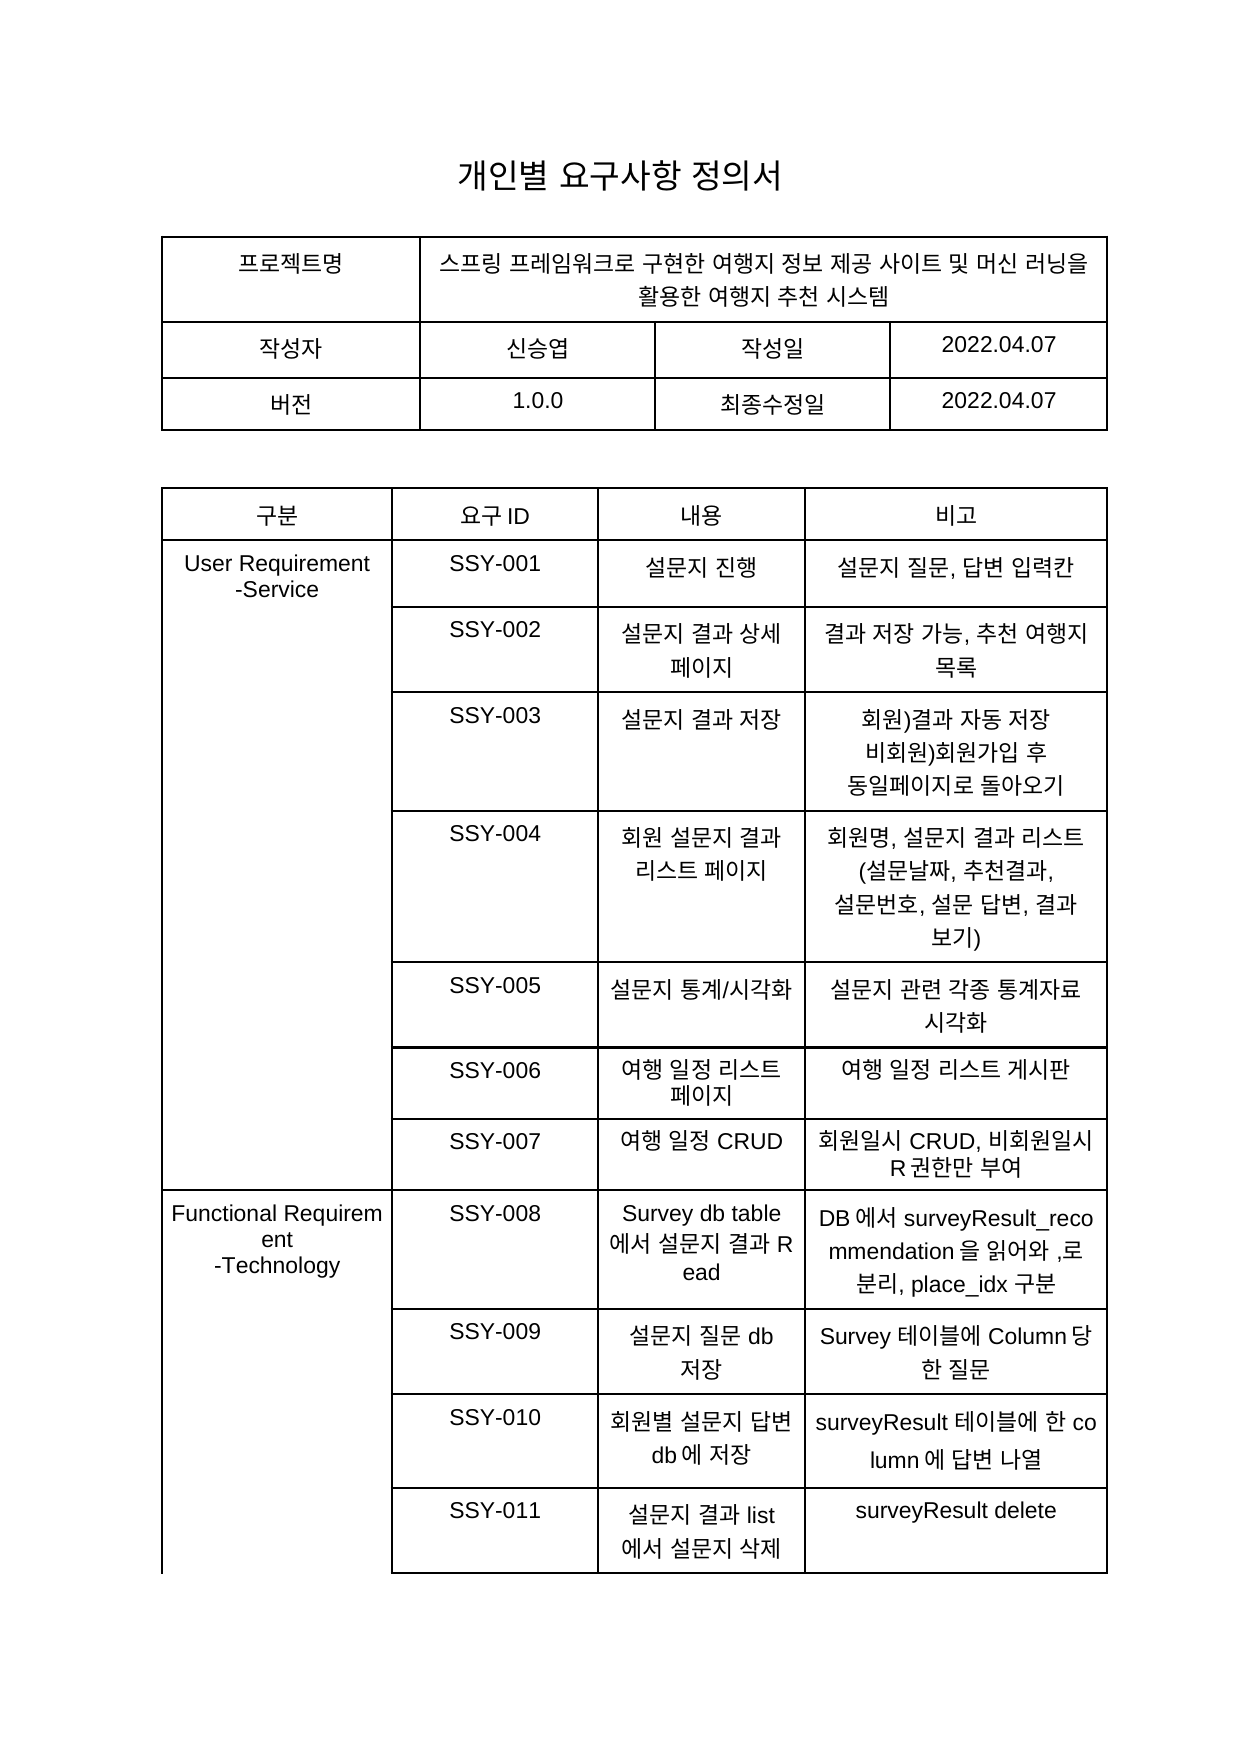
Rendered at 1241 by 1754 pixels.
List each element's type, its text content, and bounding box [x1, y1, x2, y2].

table_cell User Requirement -Service [163, 541, 391, 1189]
table_cell SSY-009 [393, 1310, 597, 1393]
table_cell surveyResult 테이블에 한 column에 답변 나열 [806, 1395, 1106, 1487]
table_cell 회원별 설문지 답변 db에 저장 [599, 1395, 804, 1487]
table_cell 설문지 질문, 답변 입력칸 [806, 541, 1106, 606]
table_cell 1.0.0 [421, 379, 654, 429]
table_cell 설문지 질문 db저장 [599, 1310, 804, 1393]
table_cell 작성자 [163, 323, 419, 377]
text 개인별 요구사항 정의서 [150, 150, 1090, 198]
table_cell 신승엽 [421, 323, 654, 377]
table_header 내용 [599, 489, 804, 539]
table_cell 2022.04.07 [891, 323, 1106, 377]
table_cell Survey db table에서 설문지 결과 Read [599, 1191, 804, 1308]
table_cell SSY-006 [393, 1049, 597, 1118]
table_cell SSY-011 [393, 1489, 597, 1572]
table_cell SSY-008 [393, 1191, 597, 1308]
table_cell 회원 설문지 결과 리스트 페이지 [599, 812, 804, 961]
table_header 프로젝트명 [163, 238, 419, 321]
table_cell 여행 일정 CRUD [599, 1120, 804, 1189]
table_cell 설문지 관련 각종 통계자료 시각화 [806, 963, 1106, 1046]
table_cell SSY-002 [393, 608, 597, 691]
table_cell 여행 일정 리스트 페이지 [599, 1049, 804, 1118]
table_cell 결과 저장 가능, 추천 여행지 목록 [806, 608, 1106, 691]
table_cell 설문지 결과 상세 페이지 [599, 608, 804, 691]
table_cell SSY-007 [393, 1120, 597, 1189]
table_cell 여행 일정 리스트 게시판 [806, 1049, 1106, 1118]
table_cell SSY-001 [393, 541, 597, 606]
table_cell 설문지 결과 list에서 설문지 삭제 [599, 1489, 804, 1572]
table_cell 회원명, 설문지 결과 리스트(설문날짜, 추천결과, 설문번호, 설문 답변, 결과 보기) [806, 812, 1106, 961]
table_header 비고 [806, 489, 1106, 539]
table_cell SSY-005 [393, 963, 597, 1046]
table_header 스프링 프레임워크로 구현한 여행지 정보 제공 사이트 및 머신 러닝을 활용한 여행지 추천 시스템 [421, 238, 1106, 321]
table_cell 설문지 진행 [599, 541, 804, 606]
table_cell surveyResult delete [806, 1489, 1106, 1572]
table_cell 2022.04.07 [891, 379, 1106, 429]
table_cell 버전 [163, 379, 419, 429]
table_cell SSY-004 [393, 812, 597, 961]
table_cell DB에서 surveyResult_recommendation을 읽어와 ,로 분리, place_idx 구분 [806, 1191, 1106, 1308]
table_header 요구ID [393, 489, 597, 539]
table_cell 회원)결과 자동 저장 비회원)회원가입 후 동일페이지로 돌아오기 [806, 693, 1106, 809]
table_cell Survey 테이블에 Column당 한 질문 [806, 1310, 1106, 1393]
table_cell 설문지 통계/시각화 [599, 963, 804, 1046]
table_cell Functional Requirement -Technology [163, 1191, 391, 1572]
table_cell 설문지 결과 저장 [599, 693, 804, 809]
table_cell SSY-010 [393, 1395, 597, 1487]
table_cell 작성일 [656, 323, 889, 377]
table_header 구분 [163, 489, 391, 539]
table_cell SSY-003 [393, 693, 597, 809]
table_cell 최종수정일 [656, 379, 889, 429]
table_cell 회원일시 CRUD, 비회원일시 R권한만 부여 [806, 1120, 1106, 1189]
